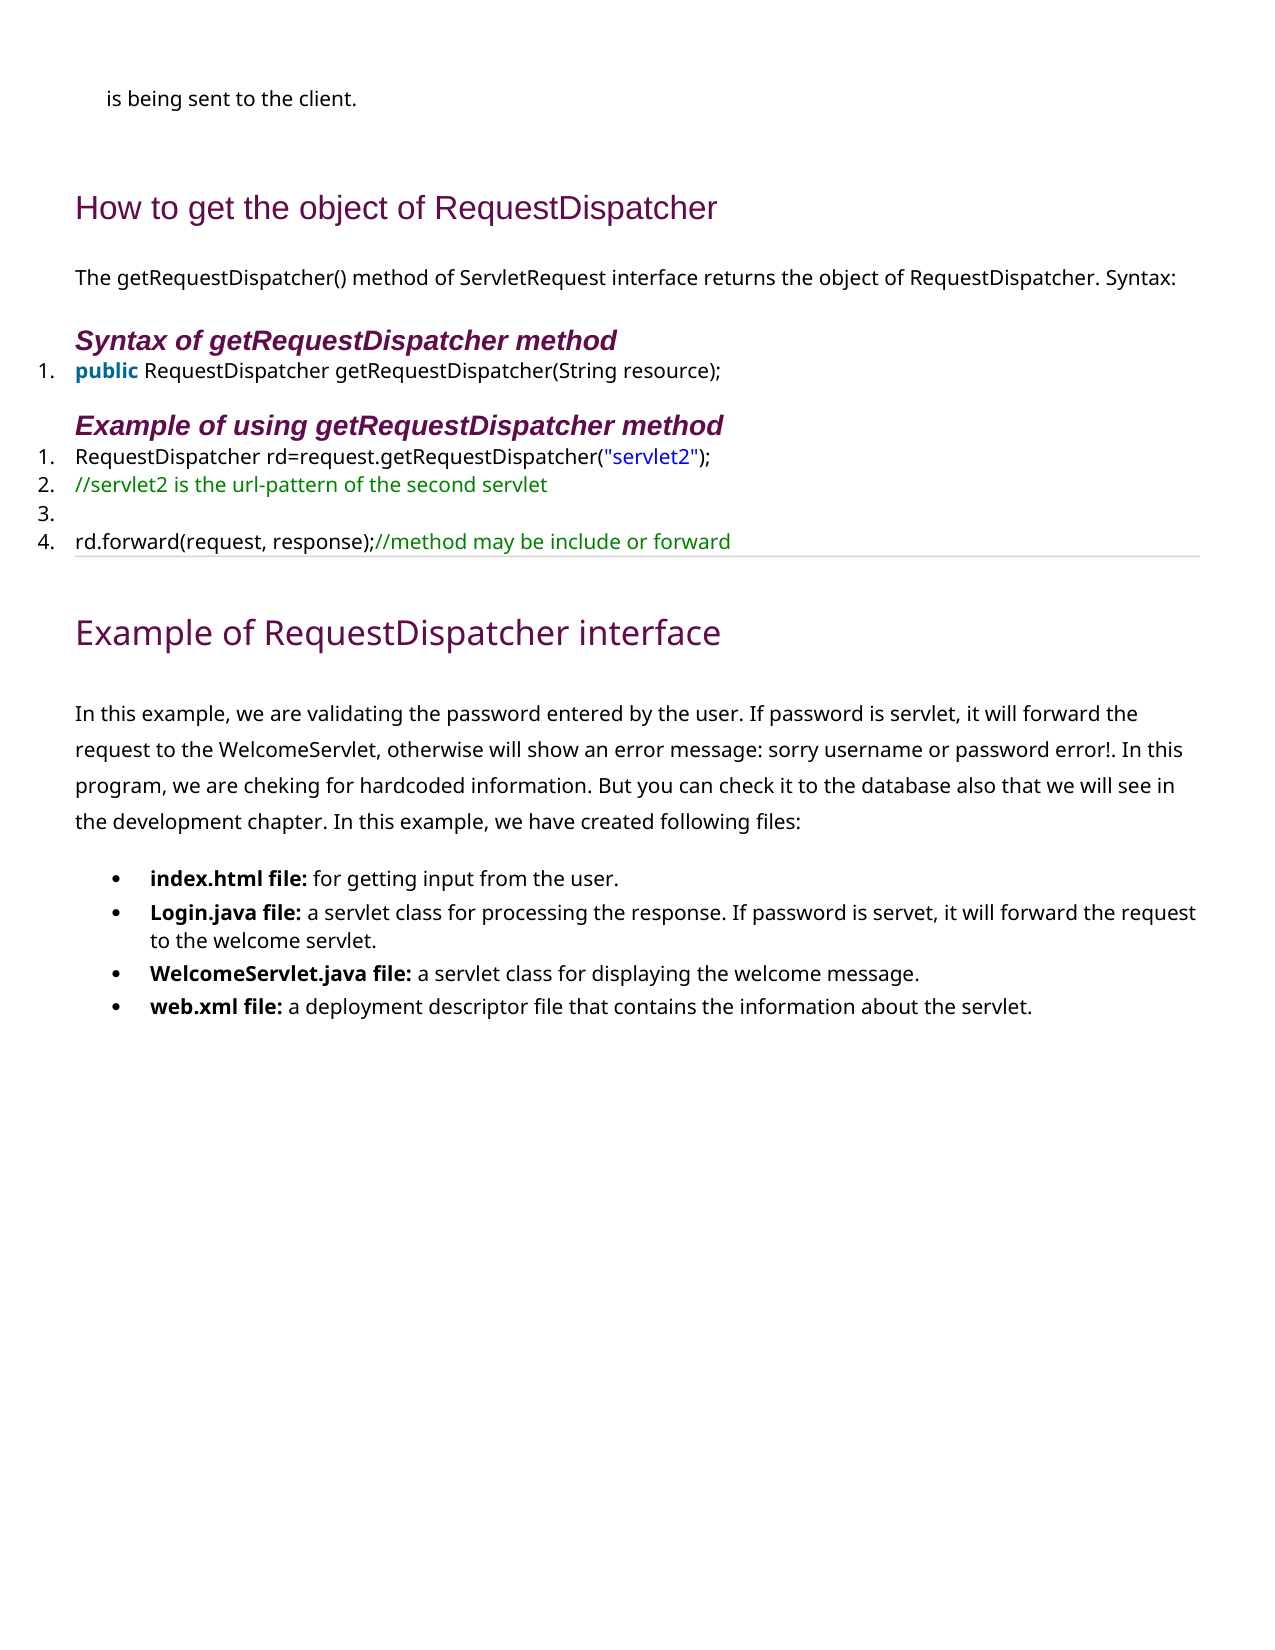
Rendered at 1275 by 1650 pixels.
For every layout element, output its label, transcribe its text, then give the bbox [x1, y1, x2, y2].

list Login.java file: a servlet class for processing the response. If password is servet, it will forward the request to the welcome servlet. [112, 898, 1200, 954]
list web.xml file: a deployment descriptor file that contains the information about the servlet. [112, 992, 1200, 1021]
subtitle Syntax of getRequestDispatcher method [75, 321, 1200, 357]
text In this example, we are validating the password entered by the user. If password is servlet, it will forward the request to the WelcomeServlet, otherwise will show an error message: sorry username or password error!. In this program, we are cheking for hardcoded information. But you can check it to the database also that we will see in the development chapter. In this example, we have created following files: [75, 692, 1200, 835]
list WelcomeServlet.java file: a servlet class for displaying the welcome message. [112, 959, 1200, 988]
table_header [74, 75, 1208, 135]
subtitle Example of RequestDispatcher interface [75, 608, 1200, 655]
list RequestDispatcher rd=request.getRequestDispatcher("servlet2"); [37, 442, 1200, 470]
subtitle How to get the object of RequestDispatcher [75, 188, 1200, 226]
list //servlet2 is the url-pattern of the second servlet [37, 470, 1200, 499]
list rd.forward(request, response);//method may be include or forward [37, 527, 1200, 556]
list index.html file: for getting input from the user. [112, 864, 1200, 893]
text The getRequestDispatcher() method of ServletRequest interface returns the object of RequestDispatcher. Syntax: [75, 256, 1200, 291]
subtitle Example of using getRequestDispatcher method [75, 406, 1200, 442]
list public RequestDispatcher getRequestDispatcher(String resource); [37, 357, 1200, 385]
